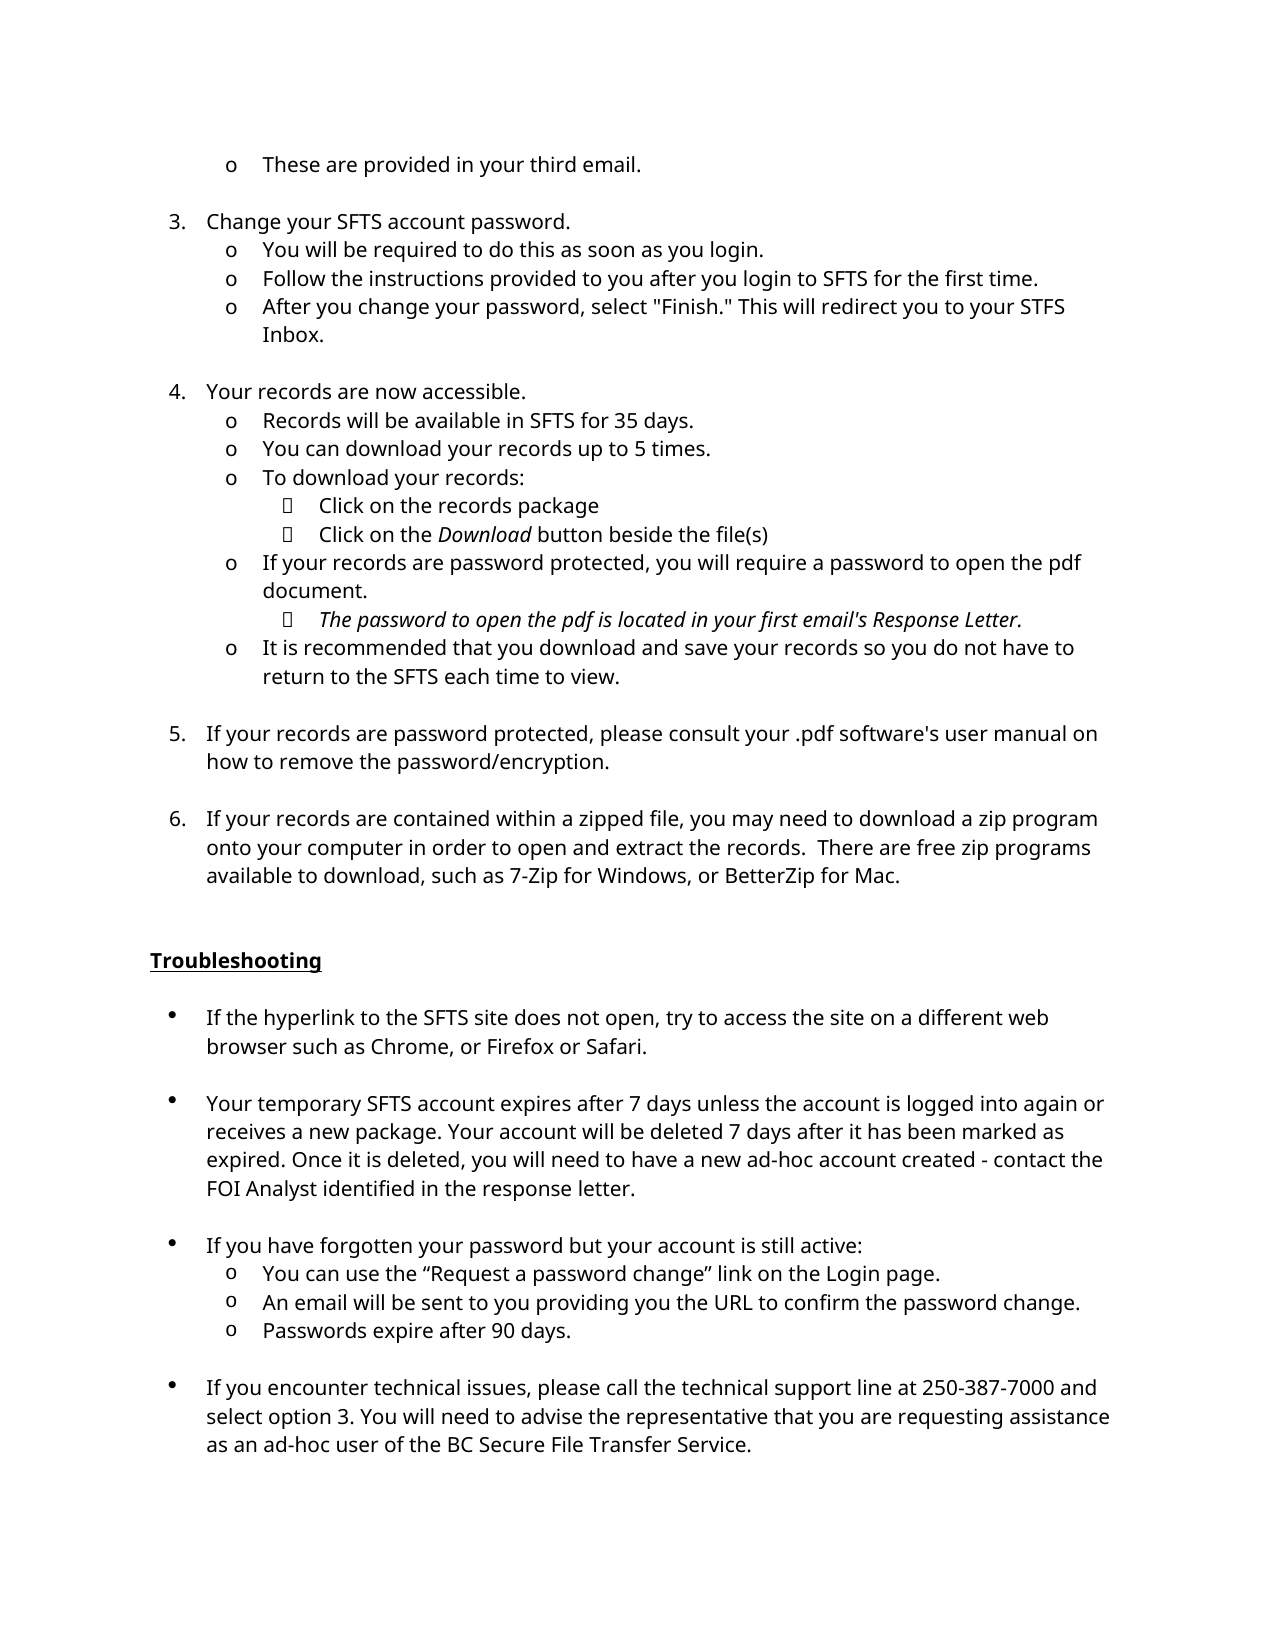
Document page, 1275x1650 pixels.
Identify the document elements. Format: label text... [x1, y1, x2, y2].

list Your temporary SFTS account expires after 7 days unless the account is logged into again or receives a new package. Your account will be deleted 7 days after it has been marked as expired. Once it is deleted, you will need to have a new ad-hoc account created - contact the FOI Analyst identified in the response letter. [169, 1089, 1125, 1202]
list Click on the records package [281, 491, 1125, 520]
list These are provided in your third email. [225, 150, 1125, 178]
list You can use the “Request a password change” link on the Login page. [225, 1259, 1125, 1288]
list If your records are password protected, please consult your .pdf software's user manual on how to remove the password/encryption. [169, 719, 1125, 804]
list Your records are now accessible. [169, 377, 1125, 406]
list The password to open the pdf is located in your first email's Response Letter. [281, 605, 1125, 633]
list Records will be available in SFTS for 35 days. [225, 406, 1125, 434]
list After you change your password, select "Finish." This will redirect you to your STFS Inbox. [225, 292, 1125, 349]
list An email will be sent to you providing you the URL to confirm the password change. [225, 1288, 1125, 1316]
list If your records are password protected, you will require a password to open the pdf document. [225, 548, 1125, 605]
list Change your SFTS account password. [169, 207, 1125, 235]
list Passwords expire after 90 days. [225, 1316, 1125, 1345]
list It is recommended that you download and save your records so you do not have to return to the SFTS each time to view. [225, 633, 1125, 690]
list If your records are contained within a zipped file, you may need to download a zip program onto your computer in order to open and extract the records. There are free zip programs available to download, such as 7-Zip for Windows, or BetterZip for Mac. [169, 804, 1125, 890]
list If you encounter technical issues, please call the technical support line at 250-387-7000 and select option 3. You will need to advise the representative that you are requesting assistance as an ad-hoc user of the BC Secure File Transfer Service. [169, 1373, 1125, 1459]
list If you have forgotten your password but your account is still active: [169, 1231, 1125, 1259]
list You will be required to do this as soon as you login. [225, 235, 1125, 264]
list If the hyperlink to the SFTS site does not open, try to access the site on a different web browser such as Chrome, or Firefox or Safari. [169, 1003, 1125, 1060]
text Troubleshooting [150, 947, 1125, 975]
list You can download your records up to 5 times. [225, 434, 1125, 463]
list To download your records: [225, 463, 1125, 491]
list Click on the Download button beside the file(s) [281, 520, 1125, 548]
list Follow the instructions provided to you after you login to SFTS for the first time. [225, 264, 1125, 292]
